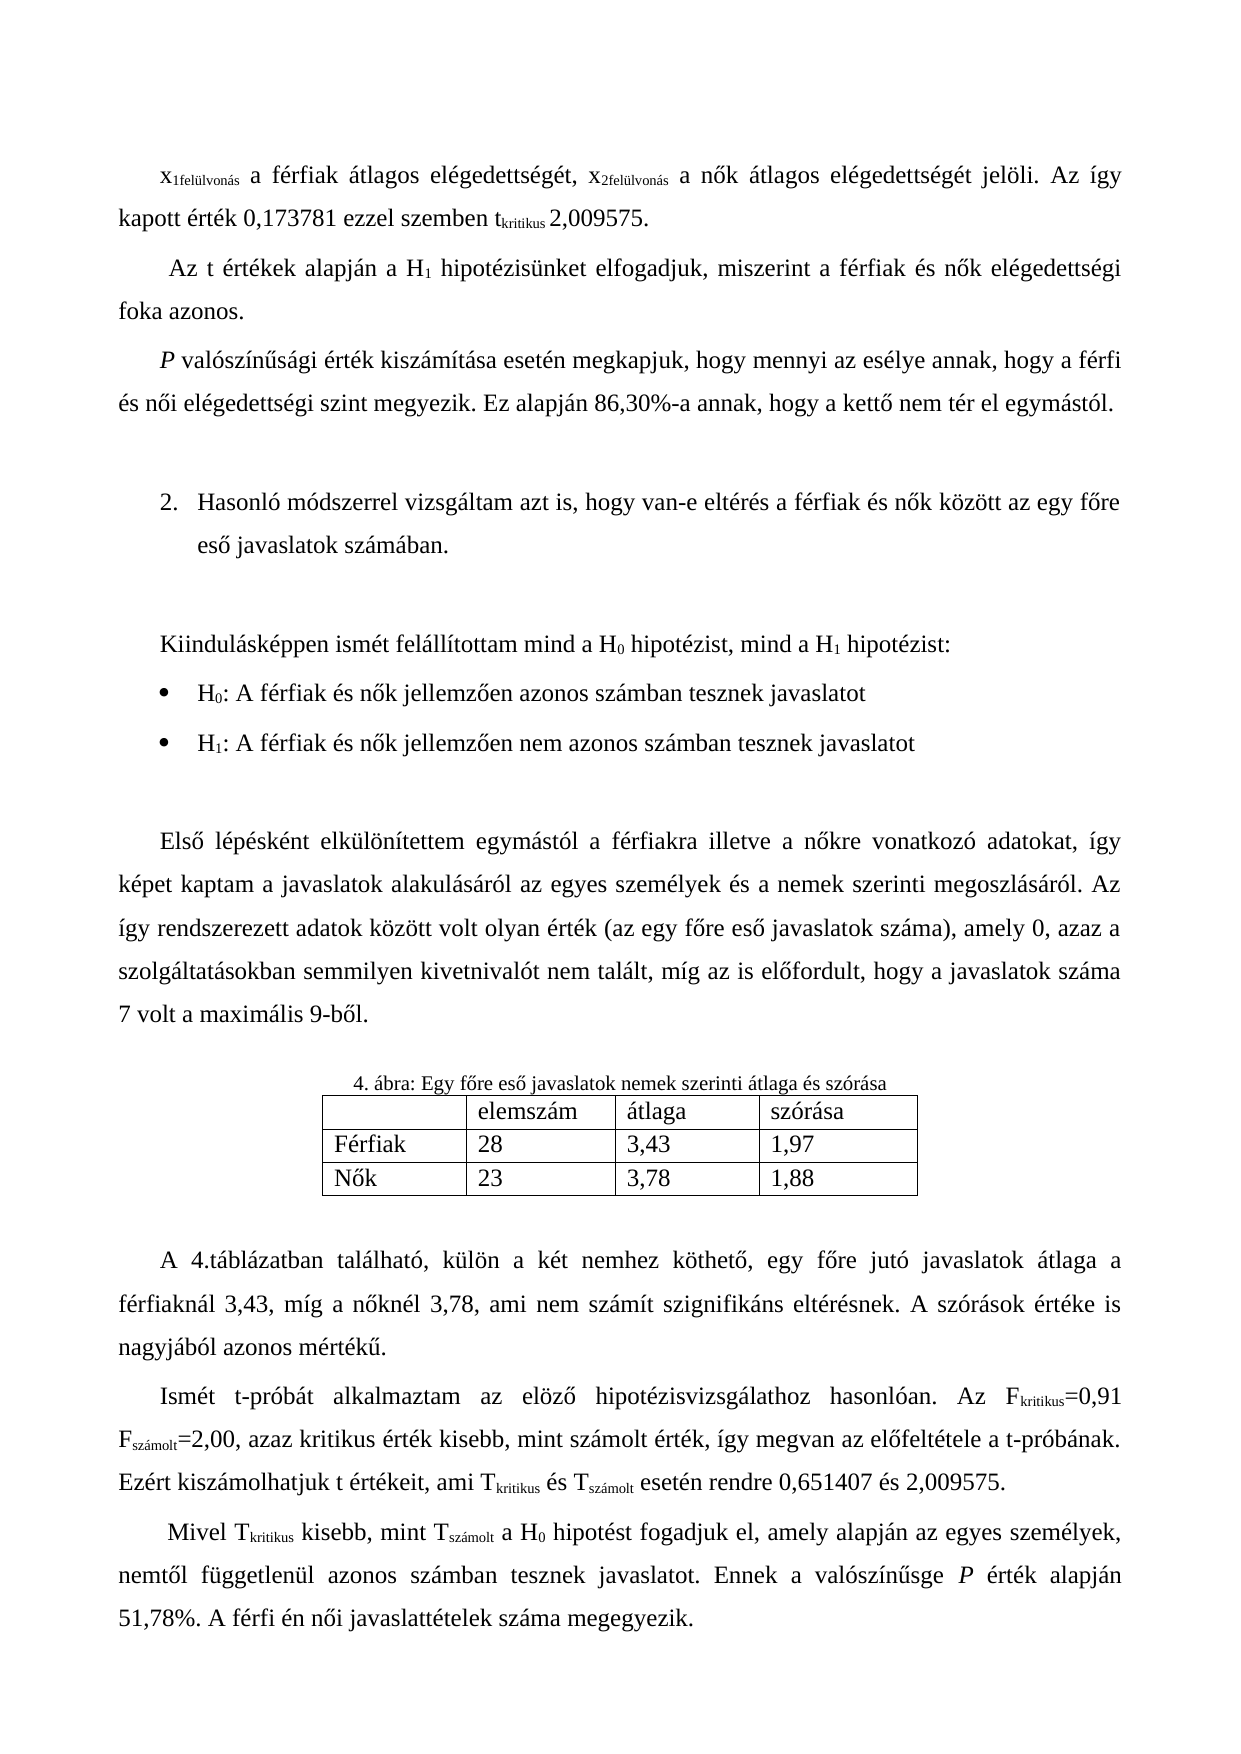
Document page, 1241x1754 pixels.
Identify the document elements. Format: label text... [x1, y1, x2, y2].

text Első lépésként elkülönítettem egymástól a férfiakra illetve a nőkre vonatkozó adatokat, így képet kaptam a javaslatok alakulásáról az egyes személyek és a nemek szerinti megoszlásáról. Az így rendszerezett adatok között volt olyan érték (az egy főre eső javaslatok száma), amely 0, azaz a szolgáltatásokban semmilyen kivetnivalót nem talált, míg az is előfordult, hogy a javaslatok száma 7 volt a maximális 9-ből. [118, 826, 1122, 1028]
table_header elemszám [467, 1096, 615, 1128]
text Az t értékek alapján a H1 hipotézisünket elfogadjuk, miszerint a férfiak és nők elégedettségi foka azonos. [118, 253, 1122, 324]
text Hasonló módszerrel vizsgáltam azt is, hogy van-e eltérés a férfiak és nők között az egy főre eső javaslatok számában. [159, 487, 1122, 559]
text P valószínűsági érték kiszámítása esetén megkapjuk, hogy mennyi az esélye annak, hogy a férfi és női elégedettségi szint megyezik. Ez alapján 86,30%-a annak, hogy a kettő nem tér el egymástól. [118, 345, 1122, 417]
table_cell Nők [323, 1163, 466, 1195]
text H1: A férfiak és nők jellemzően nem azonos számban tesznek javaslatot [159, 728, 1122, 756]
text Kiindulásképpen ismét felállítottam mind a H0 hipotézist, mind a H1 hipotézist: [118, 629, 1122, 658]
text Mivel Tkritikus kisebb, mint Tszámolt a H0 hipotést fogadjuk el, amely alapján az egyes személyek, nemtől függetlenül azonos számban tesznek javaslatot. Ennek a valószínűsge P érték alapján 51,78%. A férfi én női javaslattételek száma megegyezik. [118, 1517, 1122, 1632]
text x1felülvonás a férfiak átlagos elégedettségét, x2felülvonás a nők átlagos elégedettségét jelöli. Az így kapott érték 0,173781 ezzel szemben tkritikus 2,009575. [118, 160, 1122, 232]
text 4. ábra: Egy főre eső javaslatok nemek szerinti átlaga és szórása [118, 1071, 1122, 1095]
text Ismét t-próbát alkalmaztam az elöző hipotézisvizsgálathoz hasonlóan. Az Fkritikus=0,91 Fszámolt=2,00, azaz kritikus érték kisebb, mint számolt érték, így megvan az előfeltétele a t-próbának. Ezért kiszámolhatjuk t értékeit, ami Tkritikus és Tszámolt esetén rendre 0,651407 és 2,009575. [118, 1381, 1122, 1496]
table_header átlaga [616, 1096, 759, 1128]
table_header [323, 1096, 466, 1128]
text A 4.táblázatban található, külön a két nemhez köthető, egy főre jutó javaslatok átlaga a férfiaknál 3,43, míg a nőknél 3,78, ami nem számít szignifikáns eltérésnek. A szórások értéke is nagyjából azonos mértékű. [118, 1246, 1122, 1361]
table_cell Férfiak [323, 1130, 466, 1162]
table_cell 1,97 [760, 1130, 917, 1162]
table_cell 3,78 [616, 1163, 759, 1195]
table_header szórása [760, 1096, 917, 1128]
table_cell 28 [467, 1130, 615, 1162]
table_cell 3,43 [616, 1130, 759, 1162]
table_cell 1,88 [760, 1163, 917, 1195]
table_cell 23 [467, 1163, 615, 1195]
text H0: A férfiak és nők jellemzően azonos számban tesznek javaslatot [159, 678, 1122, 707]
